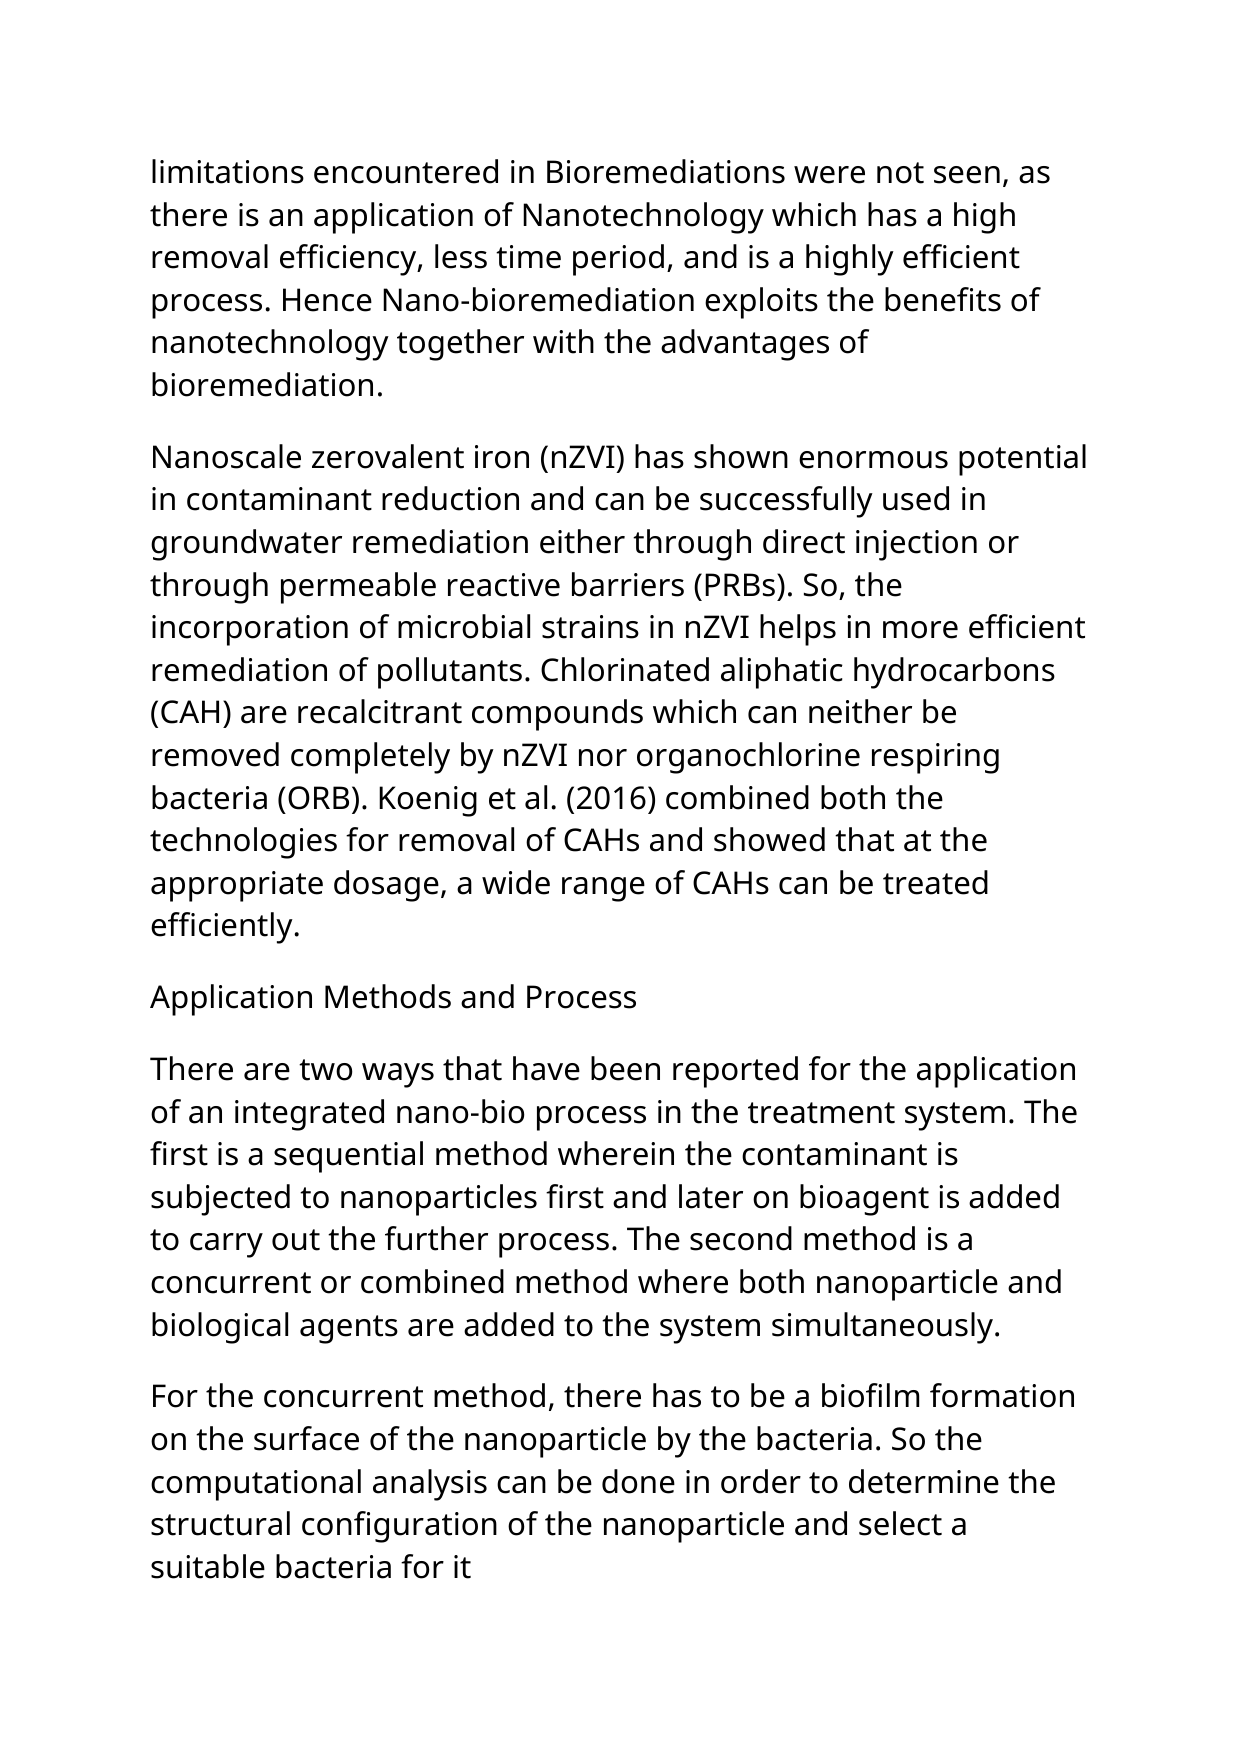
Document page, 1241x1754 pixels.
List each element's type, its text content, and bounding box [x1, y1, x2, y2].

text Nanoscale zerovalent iron (nZVI) has shown enormous potential in contaminant reduction and can be successfully used in groundwater remediation either through direct injection or through permeable reactive barriers (PRBs). So, the incorporation of microbial strains in nZVI helps in more efficient remediation of pollutants. Chlorinated aliphatic hydrocarbons (CAH) are recalcitrant compounds which can neither be removed completely by nZVI nor organochlorine respiring bacteria (ORB). Koenig et al. (2016) combined both the technologies for removal of CAHs and showed that at the appropriate dosage, a wide range of CAHs can be treated efficiently. [150, 435, 1090, 946]
text Application Methods and Process [150, 975, 1090, 1018]
text For the concurrent method, there has to be a biofilm formation on the surface of the nanoparticle by the bacteria. So the computational analysis can be done in order to determine the structural configuration of the nanoparticle and select a suitable bacteria for it [150, 1374, 1090, 1587]
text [150, 150, 1090, 406]
text There are two ways that have been reported for the application of an integrated nano-bio process in the treatment system. The first is a sequential method wherein the contaminant is subjected to nanoparticles first and later on bioagent is added to carry out the further process. The second method is a concurrent or combined method where both nanoparticle and biological agents are added to the system simultaneously. [150, 1047, 1090, 1345]
